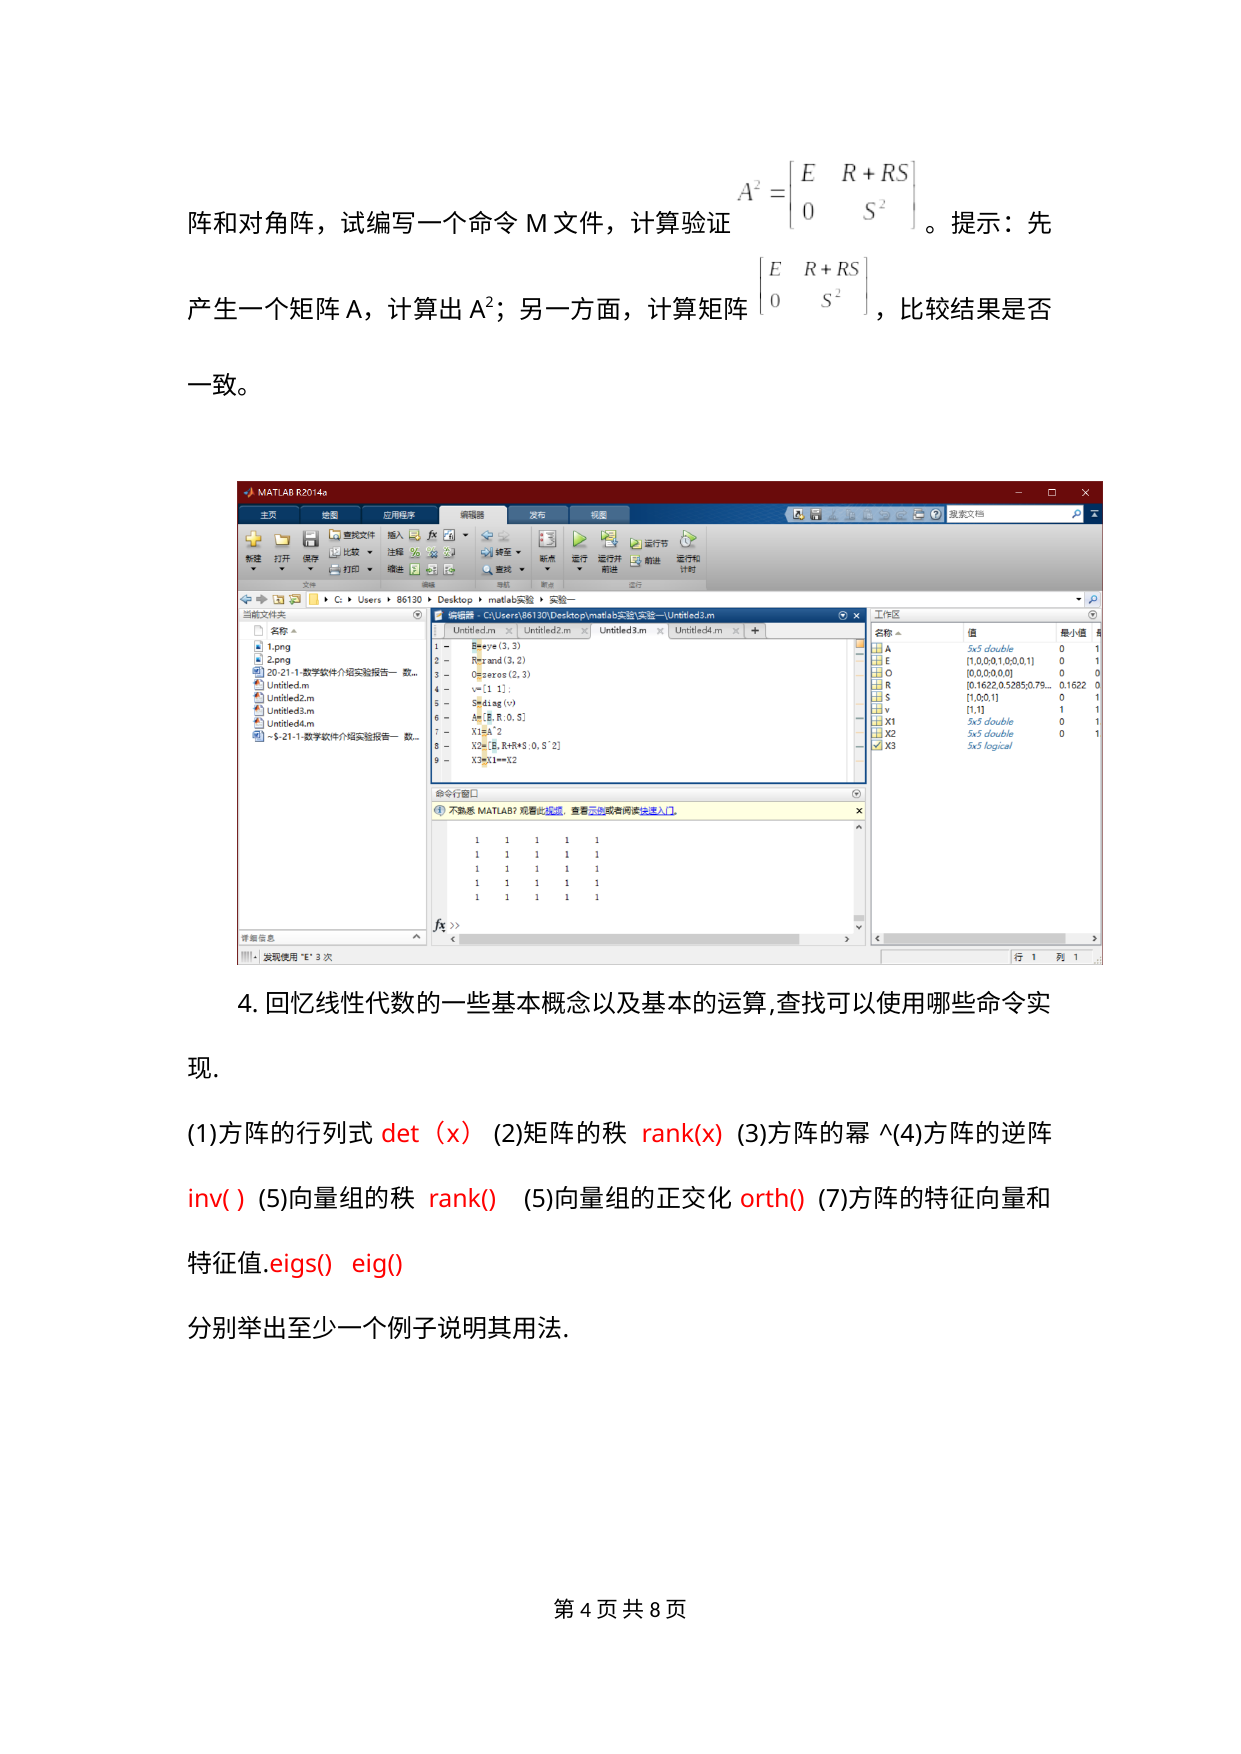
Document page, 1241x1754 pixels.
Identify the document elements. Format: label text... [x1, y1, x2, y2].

text 4. 回忆线性代数的一些基本概念以及基本的运算,查找可以使用哪些命令实现. [187, 969, 1053, 1099]
text 分别举出至少一个例子说明其用法. [187, 1294, 1053, 1359]
text (1)方阵的行列式 det（x） (2)矩阵的秩 rank(x) (3)方阵的幂 ^(4)方阵的逆阵 inv( ) (5)向量组的秩 rank() (5)向量组的正交化 orth() (7)方阵的特征向量和特征值.eigs() eig() [187, 1099, 1053, 1294]
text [187, 156, 1053, 416]
picture [237, 481, 1103, 965]
